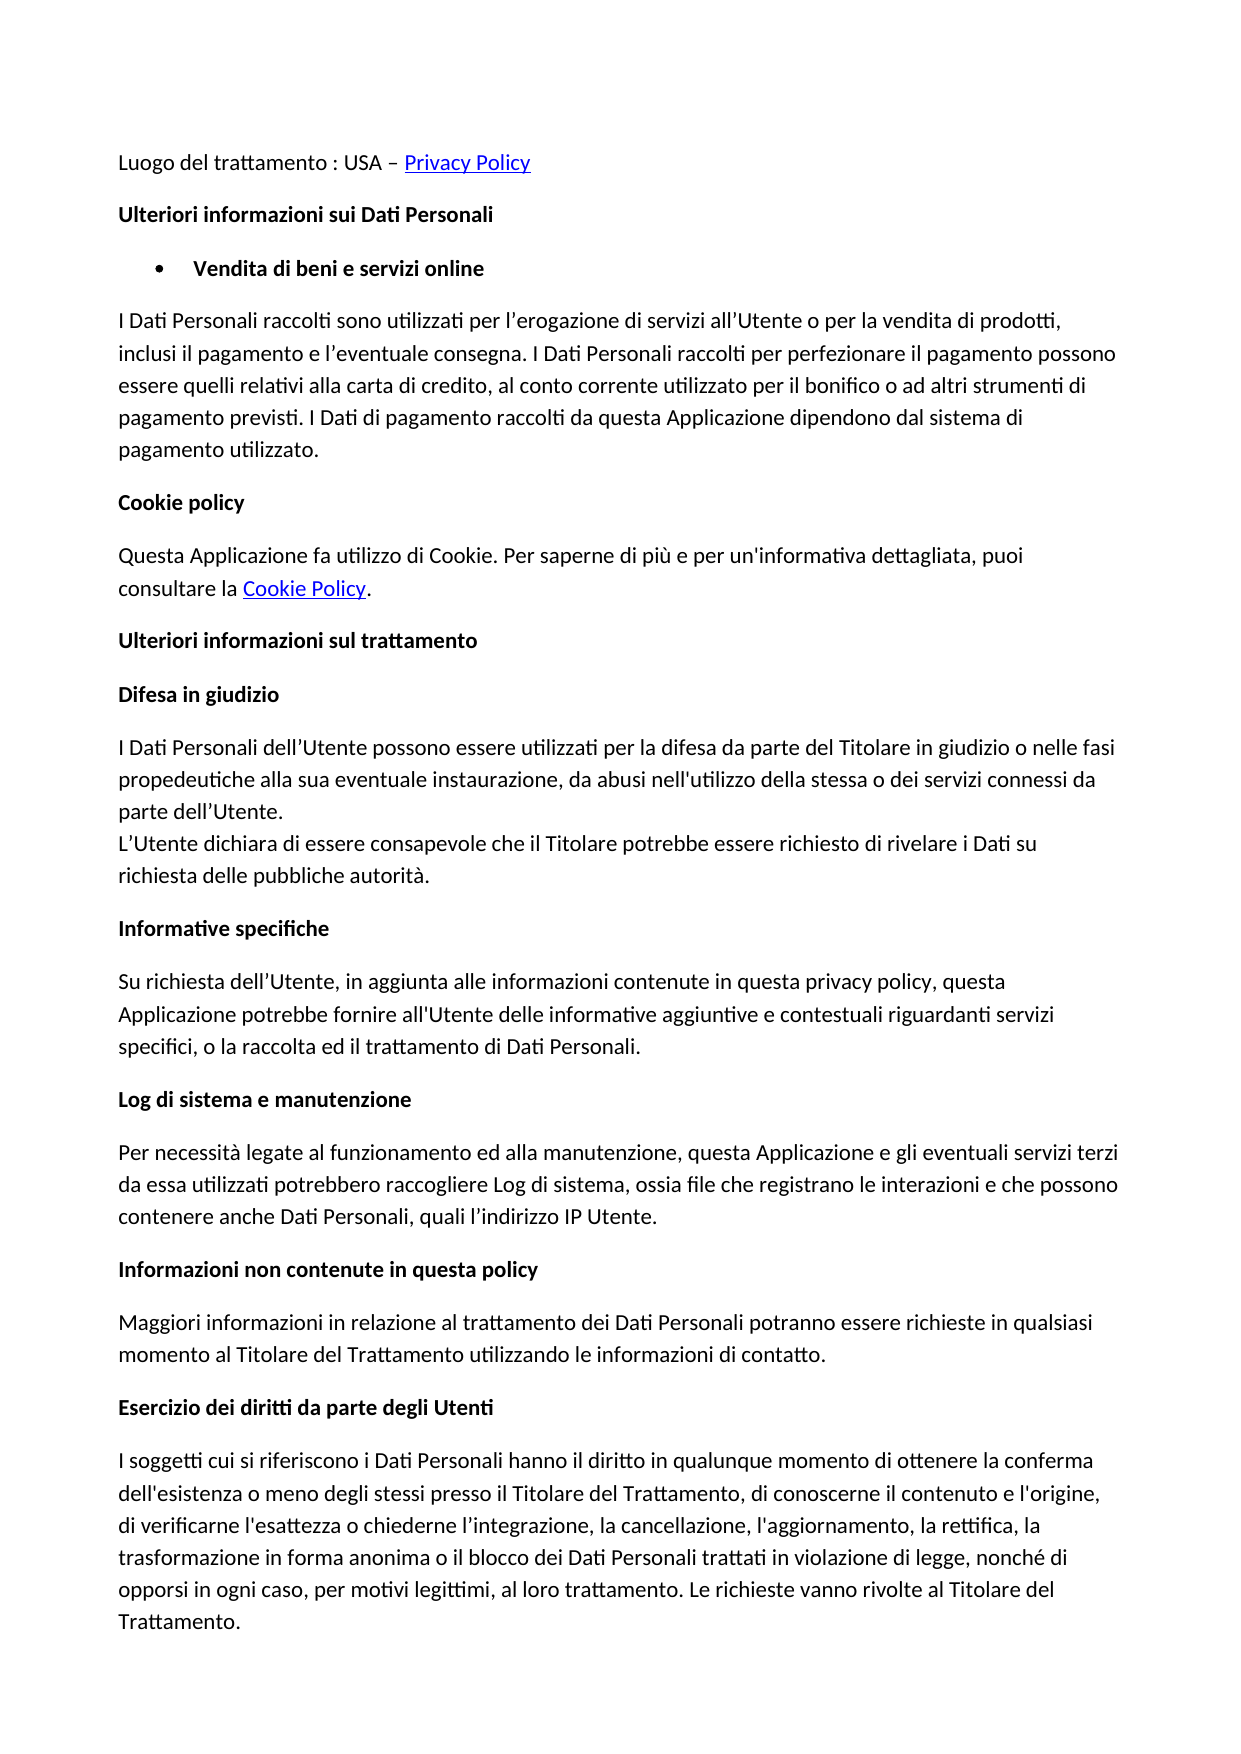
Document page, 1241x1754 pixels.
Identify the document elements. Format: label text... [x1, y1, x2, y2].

text Luogo del trattamento : USA – Privacy Policy [118, 148, 1122, 176]
text Ulteriori informazioni sul trattamento [118, 627, 1122, 655]
text Per necessità legate al funzionamento ed alla manutenzione, questa Applicazione e gli eventuali servizi terzi da essa utilizzati potrebbero raccogliere Log di sistema, ossia file che registrano le interazioni e che possono contenere anche Dati Personali, quali l’indirizzo IP Utente. [118, 1138, 1122, 1230]
text Difesa in giudizio [118, 680, 1122, 708]
text Cookie policy [118, 488, 1122, 516]
list Vendita di beni e servizi online [156, 254, 1122, 282]
text Log di sistema e manutenzione [118, 1085, 1122, 1113]
text Maggiori informazioni in relazione al trattamento dei Dati Personali potranno essere richieste in qualsiasi momento al Titolare del Trattamento utilizzando le informazioni di contatto. [118, 1308, 1122, 1368]
text Ulteriori informazioni sui Dati Personali [118, 201, 1122, 229]
text Su richiesta dell’Utente, in aggiunta alle informazioni contenute in questa privacy policy, questa Applicazione potrebbe fornire all'Utente delle informative aggiuntive e contestuali riguardanti servizi specifici, o la raccolta ed il trattamento di Dati Personali. [118, 967, 1122, 1060]
text I Dati Personali raccolti sono utilizzati per l’erogazione di servizi all’Utente o per la vendita di prodotti, inclusi il pagamento e l’eventuale consegna. I Dati Personali raccolti per perfezionare il pagamento possono essere quelli relativi alla carta di credito, al conto corrente utilizzato per il bonifico o ad altri strumenti di pagamento previsti. I Dati di pagamento raccolti da questa Applicazione dipendono dal sistema di pagamento utilizzato. [118, 307, 1122, 463]
text Esercizio dei diritti da parte degli Utenti [118, 1393, 1122, 1422]
text Questa Applicazione fa utilizzo di Cookie. Per saperne di più e per un'informativa dettagliata, puoi consultare la Cookie Policy. [118, 541, 1122, 602]
text I Dati Personali dell’Utente possono essere utilizzati per la difesa da parte del Titolare in giudizio o nelle fasi propedeutiche alla sua eventuale instaurazione, da abusi nell'utilizzo della stessa o dei servizi connessi da parte dell’Utente. L’Utente dichiara di essere consapevole che il Titolare potrebbe essere richiesto di rivelare i Dati su richiesta delle pubbliche autorità. [118, 733, 1122, 889]
text Informative specifiche [118, 914, 1122, 942]
text I soggetti cui si riferiscono i Dati Personali hanno il diritto in qualunque momento di ottenere la conferma dell'esistenza o meno degli stessi presso il Titolare del Trattamento, di conoscerne il contenuto e l'origine, di verificarne l'esattezza o chiederne l’integrazione, la cancellazione, l'aggiornamento, la rettifica, la trasformazione in forma anonima o il blocco dei Dati Personali trattati in violazione di legge, nonché di opporsi in ogni caso, per motivi legittimi, al loro trattamento. Le richieste vanno rivolte al Titolare del Trattamento. [118, 1447, 1122, 1636]
text Informazioni non contenute in questa policy [118, 1255, 1122, 1283]
